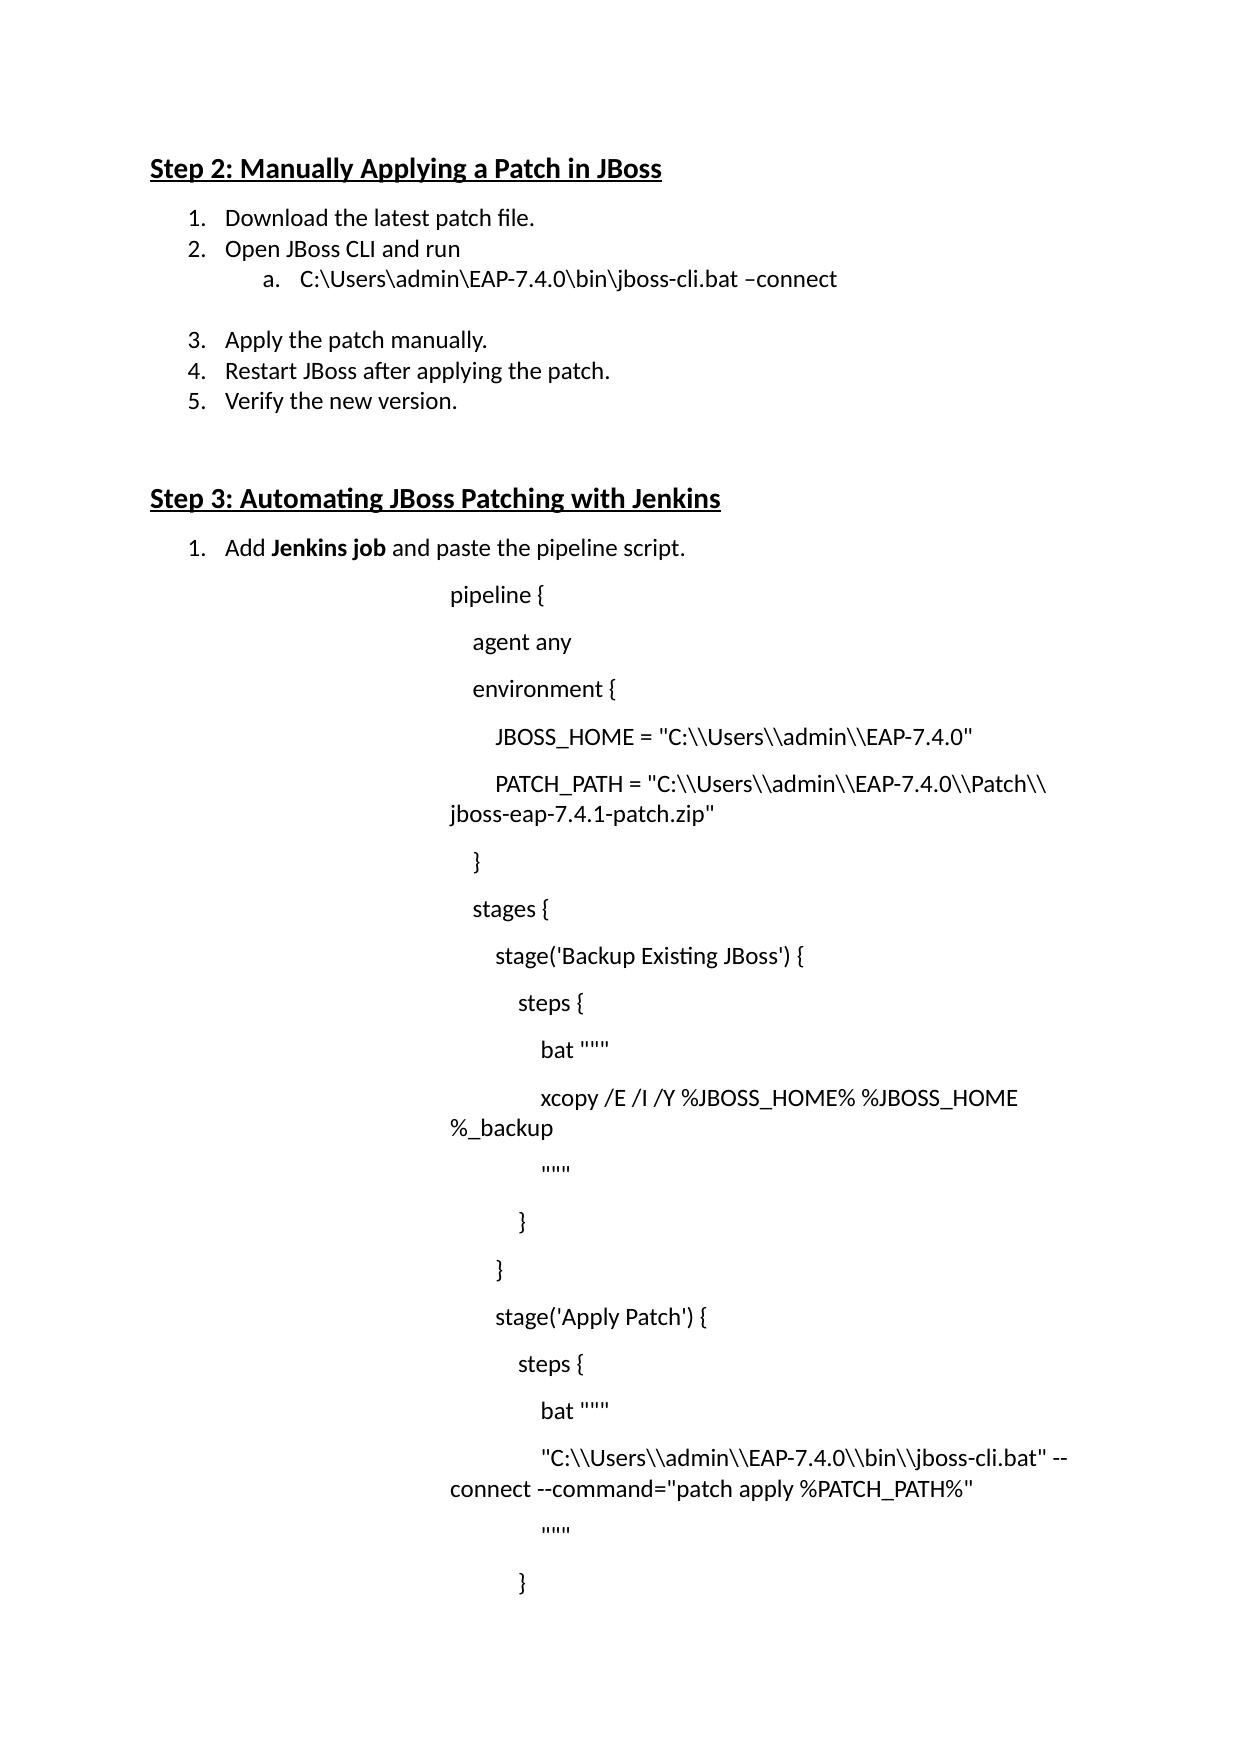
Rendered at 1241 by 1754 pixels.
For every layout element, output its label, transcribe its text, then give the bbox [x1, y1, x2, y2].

list Download the latest patch file. [187, 202, 1090, 233]
text } [450, 1567, 1090, 1598]
text Step 3: Automating JBoss Patching with Jenkins [150, 480, 1090, 515]
text steps { [450, 1348, 1090, 1379]
text stage('Apply Patch') { [450, 1301, 1090, 1331]
list Restart JBoss after applying the patch. [187, 355, 1090, 385]
text """ [450, 1159, 1090, 1190]
text bat """ [450, 1034, 1090, 1065]
text JBOSS_HOME = "C:\\Users\\admin\\EAP-7.4.0" [450, 721, 1090, 751]
text "C:\\Users\\admin\\EAP-7.4.0\\bin\\jboss-cli.bat" --connect --command="patch apply %PATCH_PATH%" [450, 1442, 1090, 1503]
text Step 2: Manually Applying a Patch in JBoss [150, 150, 1090, 186]
text } [450, 846, 1090, 876]
text steps { [450, 987, 1090, 1018]
text } [450, 1207, 1090, 1237]
text agent any [450, 626, 1090, 657]
list Add Jenkins job and paste the pipeline script. [187, 532, 1090, 563]
list C:\Users\admin\EAP-7.4.0\bin\jboss-cli.bat –connect [262, 263, 1090, 294]
text pipeline { [450, 579, 1090, 610]
list Verify the new version. [187, 385, 1090, 416]
list Open JBoss CLI and run [187, 233, 1090, 263]
text """ [450, 1520, 1090, 1551]
text } [450, 1254, 1090, 1284]
text xcopy /E /I /Y %JBOSS_HOME% %JBOSS_HOME%_backup [450, 1082, 1090, 1143]
text bat """ [450, 1395, 1090, 1426]
list Apply the patch manually. [187, 324, 1090, 355]
text environment { [450, 674, 1090, 704]
text stage('Backup Existing JBoss') { [450, 940, 1090, 971]
text stages { [450, 893, 1090, 923]
text PATCH_PATH = "C:\\Users\\admin\\EAP-7.4.0\\Patch\\jboss-eap-7.4.1-patch.zip" [450, 768, 1090, 829]
